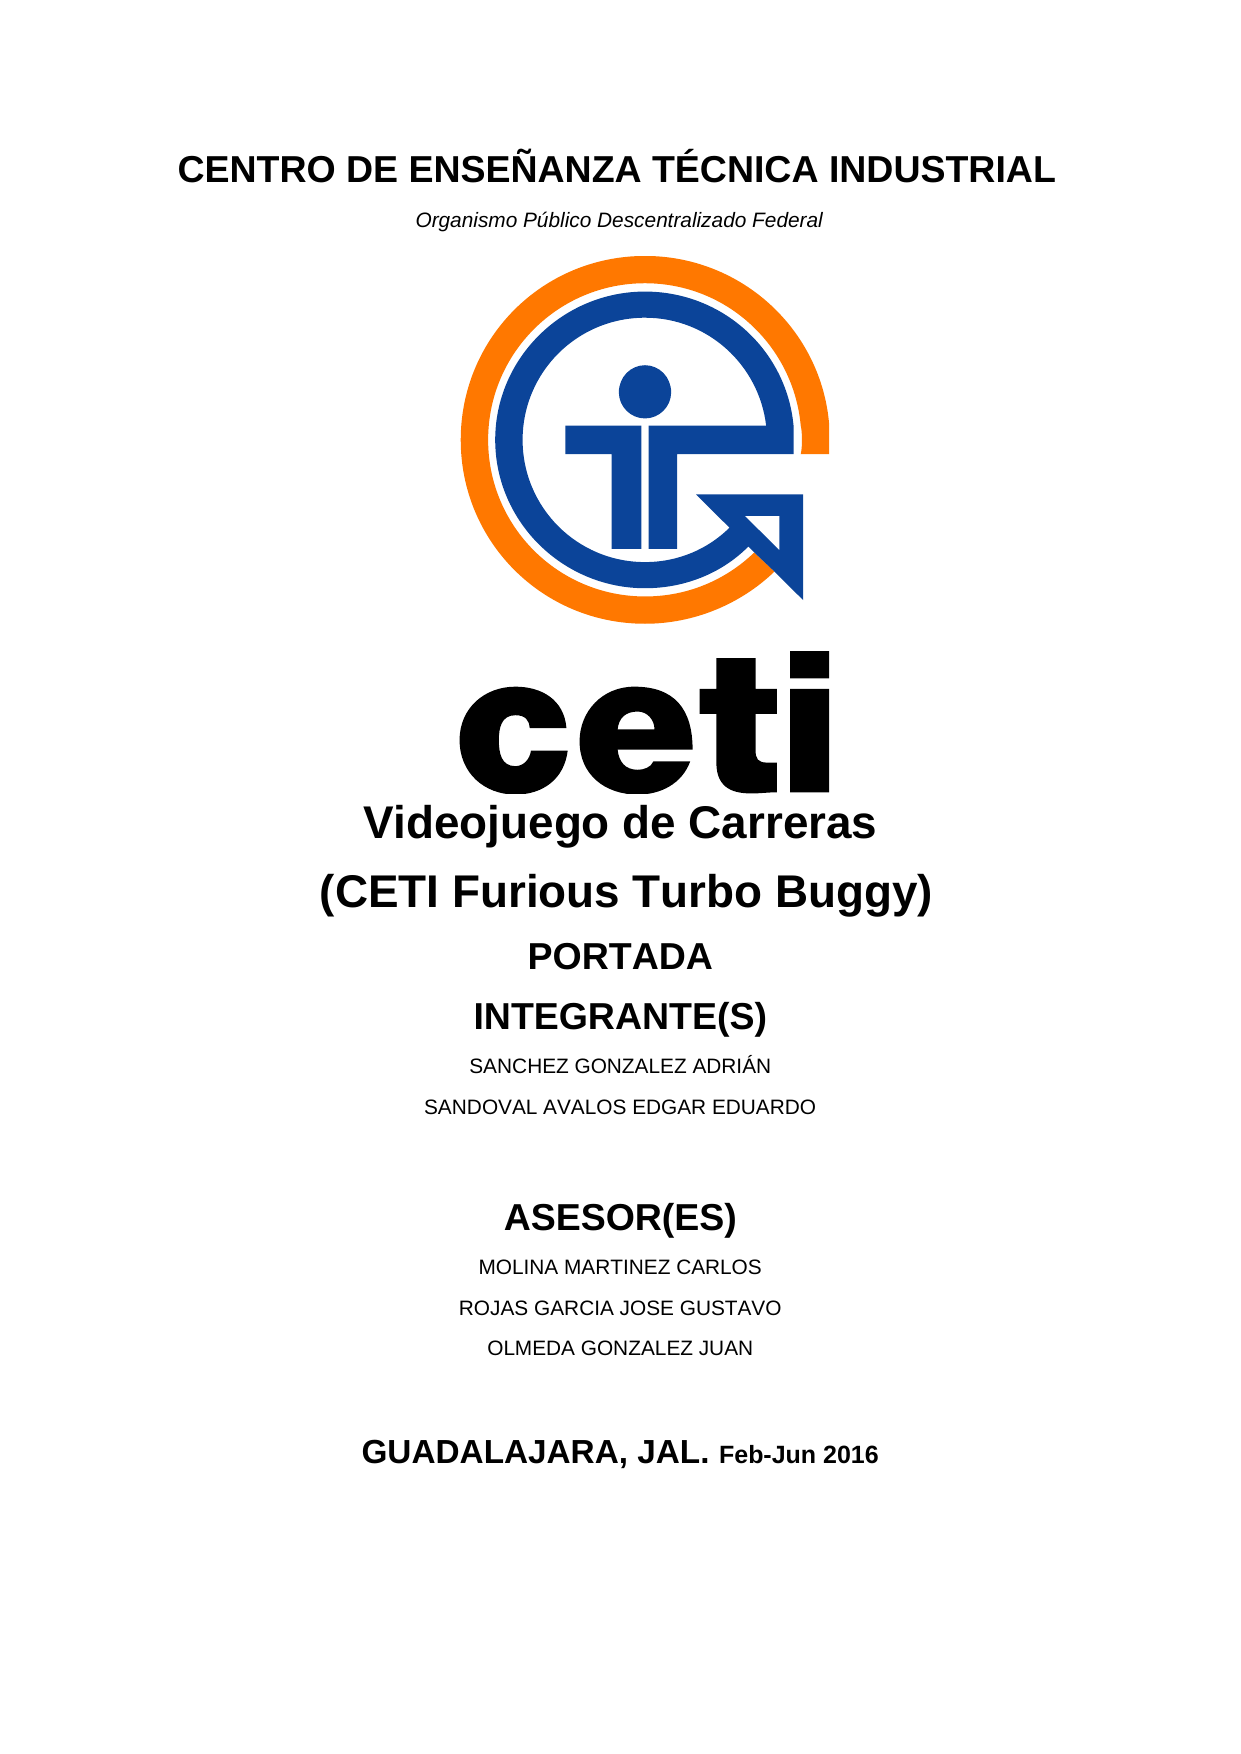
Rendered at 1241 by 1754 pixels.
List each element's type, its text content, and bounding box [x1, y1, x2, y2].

text GUADALAJARA, JAL. Feb-Jun 2016 [177, 1432, 1063, 1470]
text MOLINA MARTINEZ CARLOS [177, 1255, 1063, 1279]
text SANCHEZ GONZALEZ ADRIÁN [177, 1054, 1063, 1078]
text Videojuego de Carreras [177, 796, 1063, 848]
text OLMEDA GONZALEZ JUAN [177, 1336, 1063, 1360]
text Organismo Público Descentralizado Federal [177, 207, 1063, 231]
text PORTADA [177, 934, 1063, 977]
text INTEGRANTE(S) [177, 994, 1063, 1037]
text (CETI Furious Turbo Buggy) [177, 865, 1063, 918]
text CENTRO DE ENSEÑANZA TÉCNICA INDUSTRIAL [177, 148, 1063, 191]
text ROJAS GARCIA JOSE GUSTAVO [177, 1295, 1063, 1319]
text SANDOVAL AVALOS EDGAR EDUARDO [177, 1094, 1063, 1118]
text ASESOR(ES) [177, 1195, 1063, 1238]
